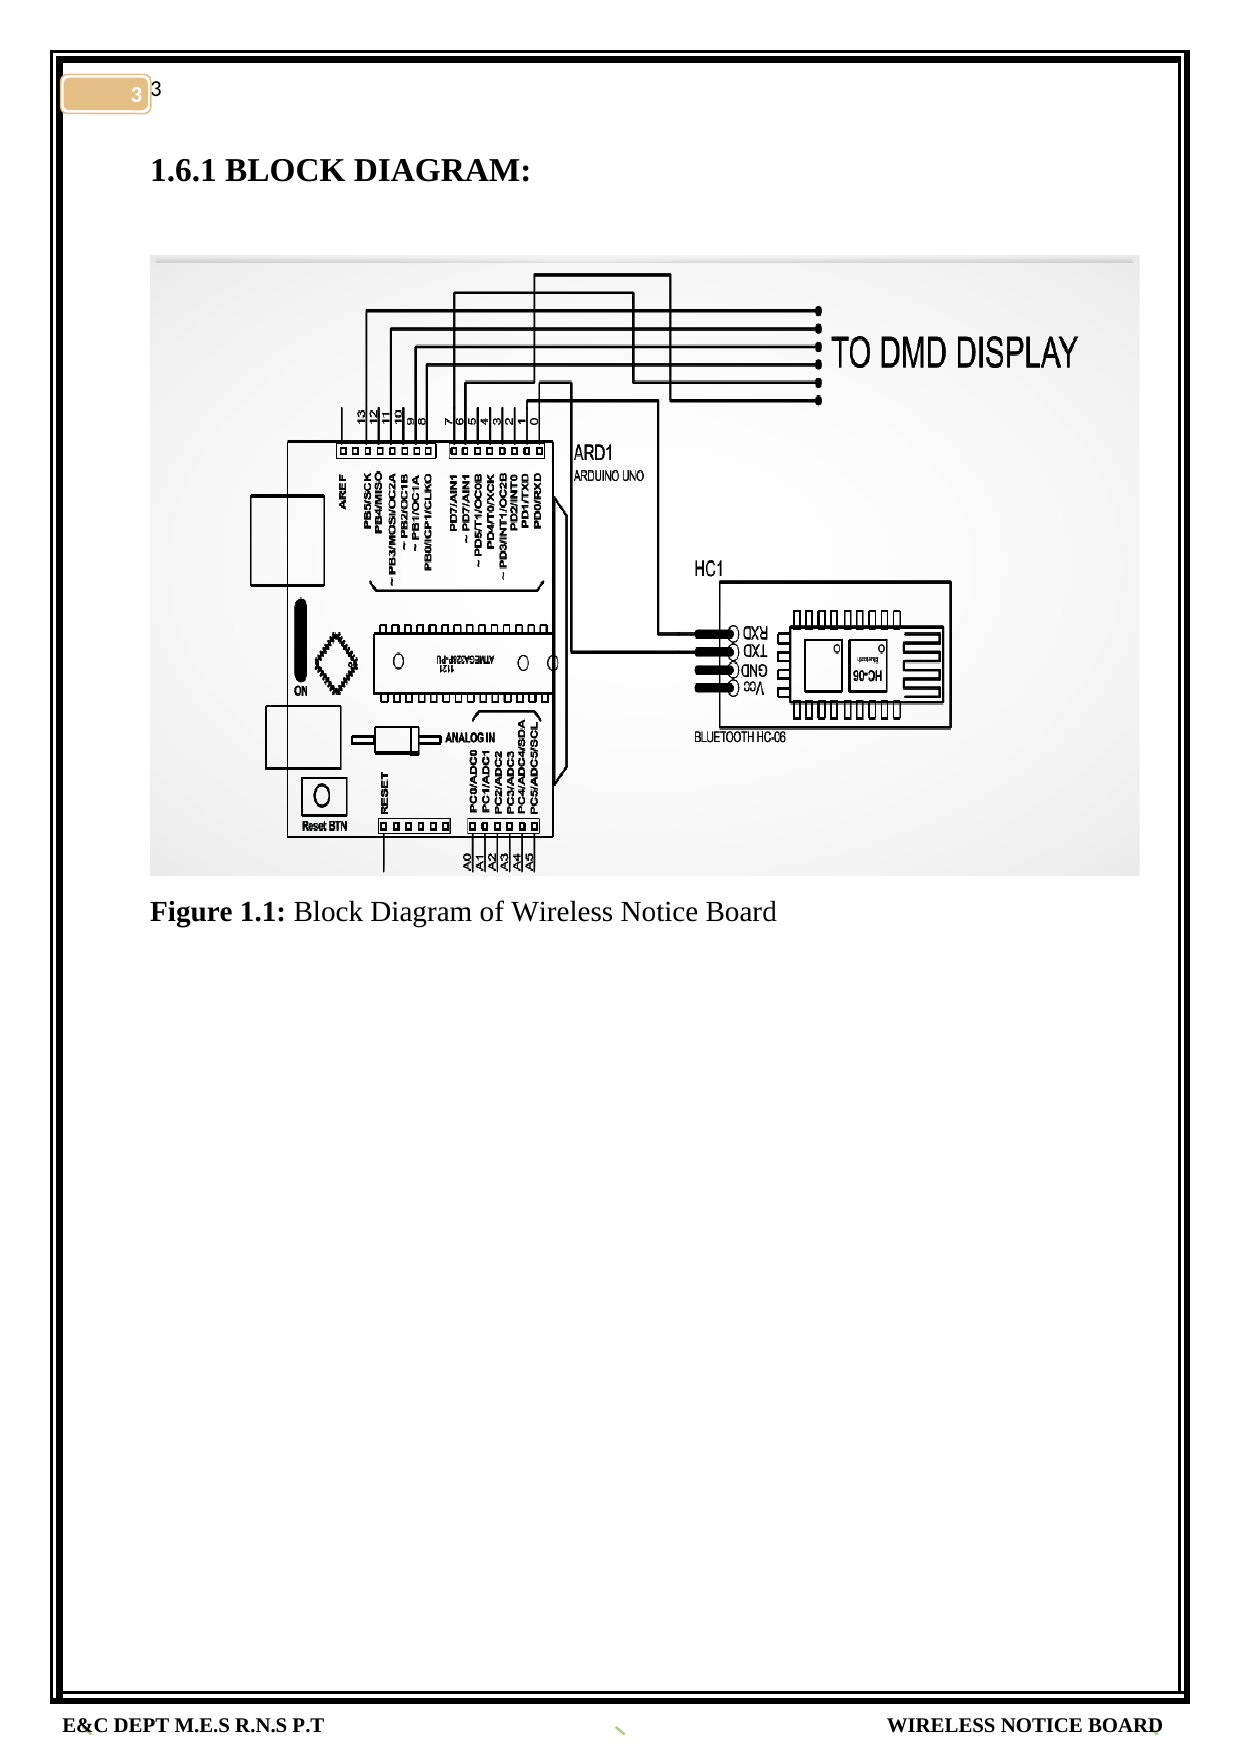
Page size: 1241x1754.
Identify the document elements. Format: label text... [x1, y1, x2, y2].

picture [150, 255, 1140, 876]
text 1.6.1 BLOCK DIAGRAM: [150, 150, 1090, 188]
text Figure 1.1: Block Diagram of Wireless Notice Board [150, 894, 1090, 928]
